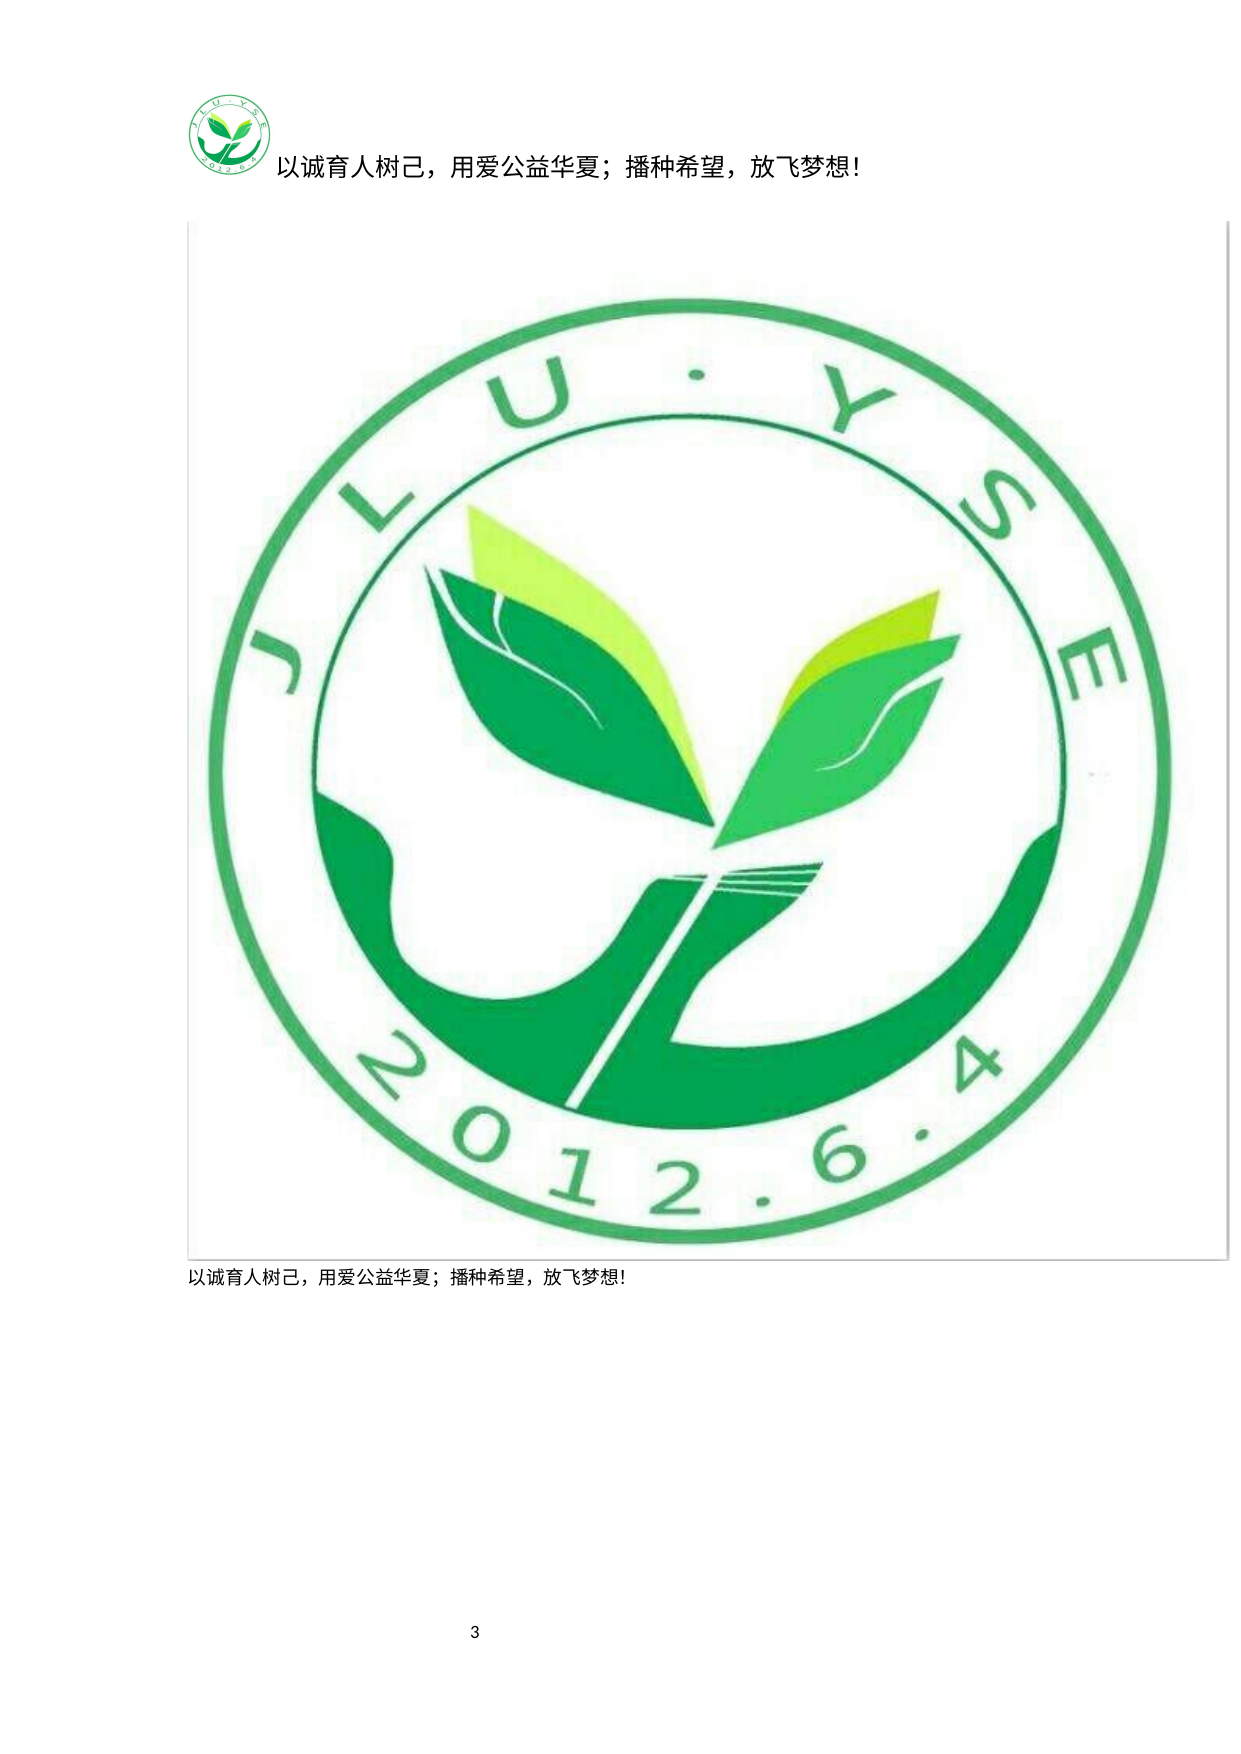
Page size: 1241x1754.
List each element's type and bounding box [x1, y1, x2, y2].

picture [187, 221, 1230, 1261]
picture [187, 88, 275, 176]
